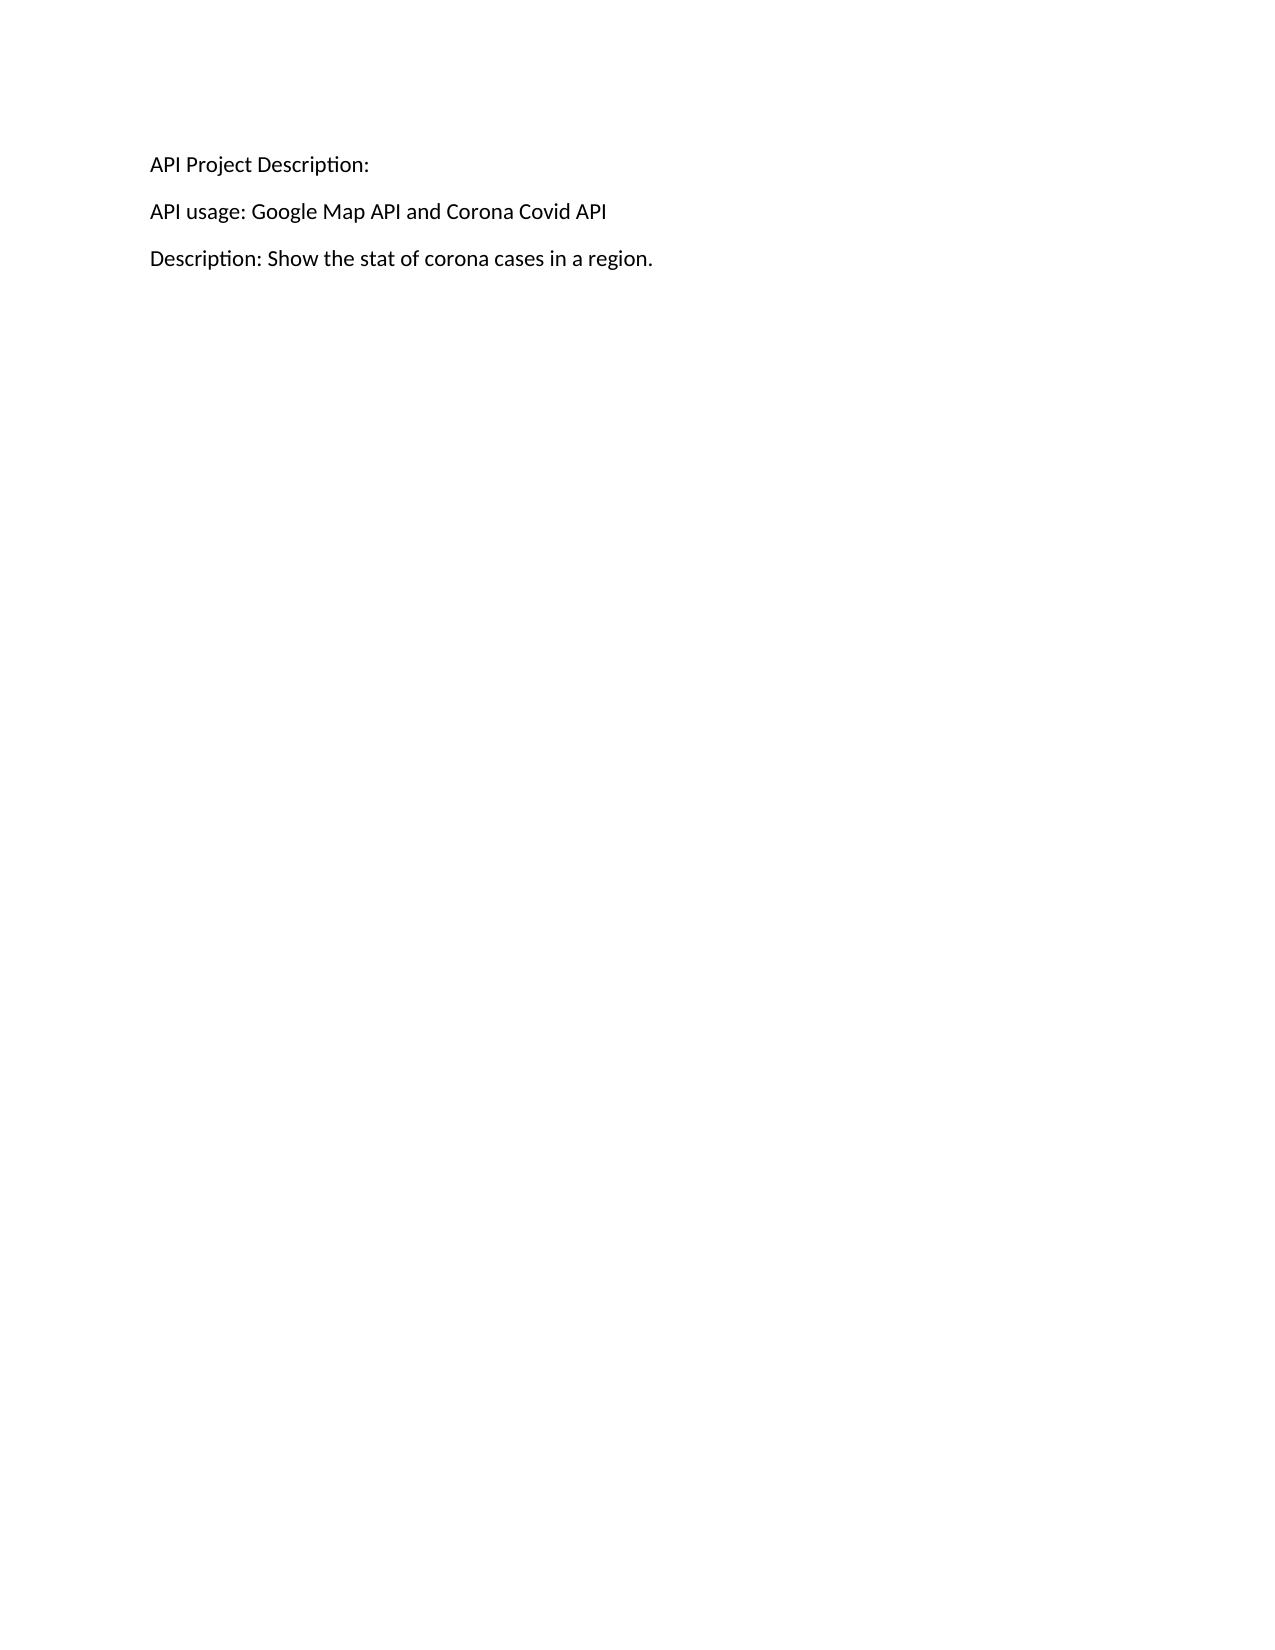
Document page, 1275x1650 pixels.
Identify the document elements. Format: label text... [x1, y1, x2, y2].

text API usage: Google Map API and Corona Covid API [150, 197, 1125, 225]
text Description: Show the stat of corona cases in a region. [150, 244, 1125, 272]
text API Project Description: [150, 150, 1125, 178]
